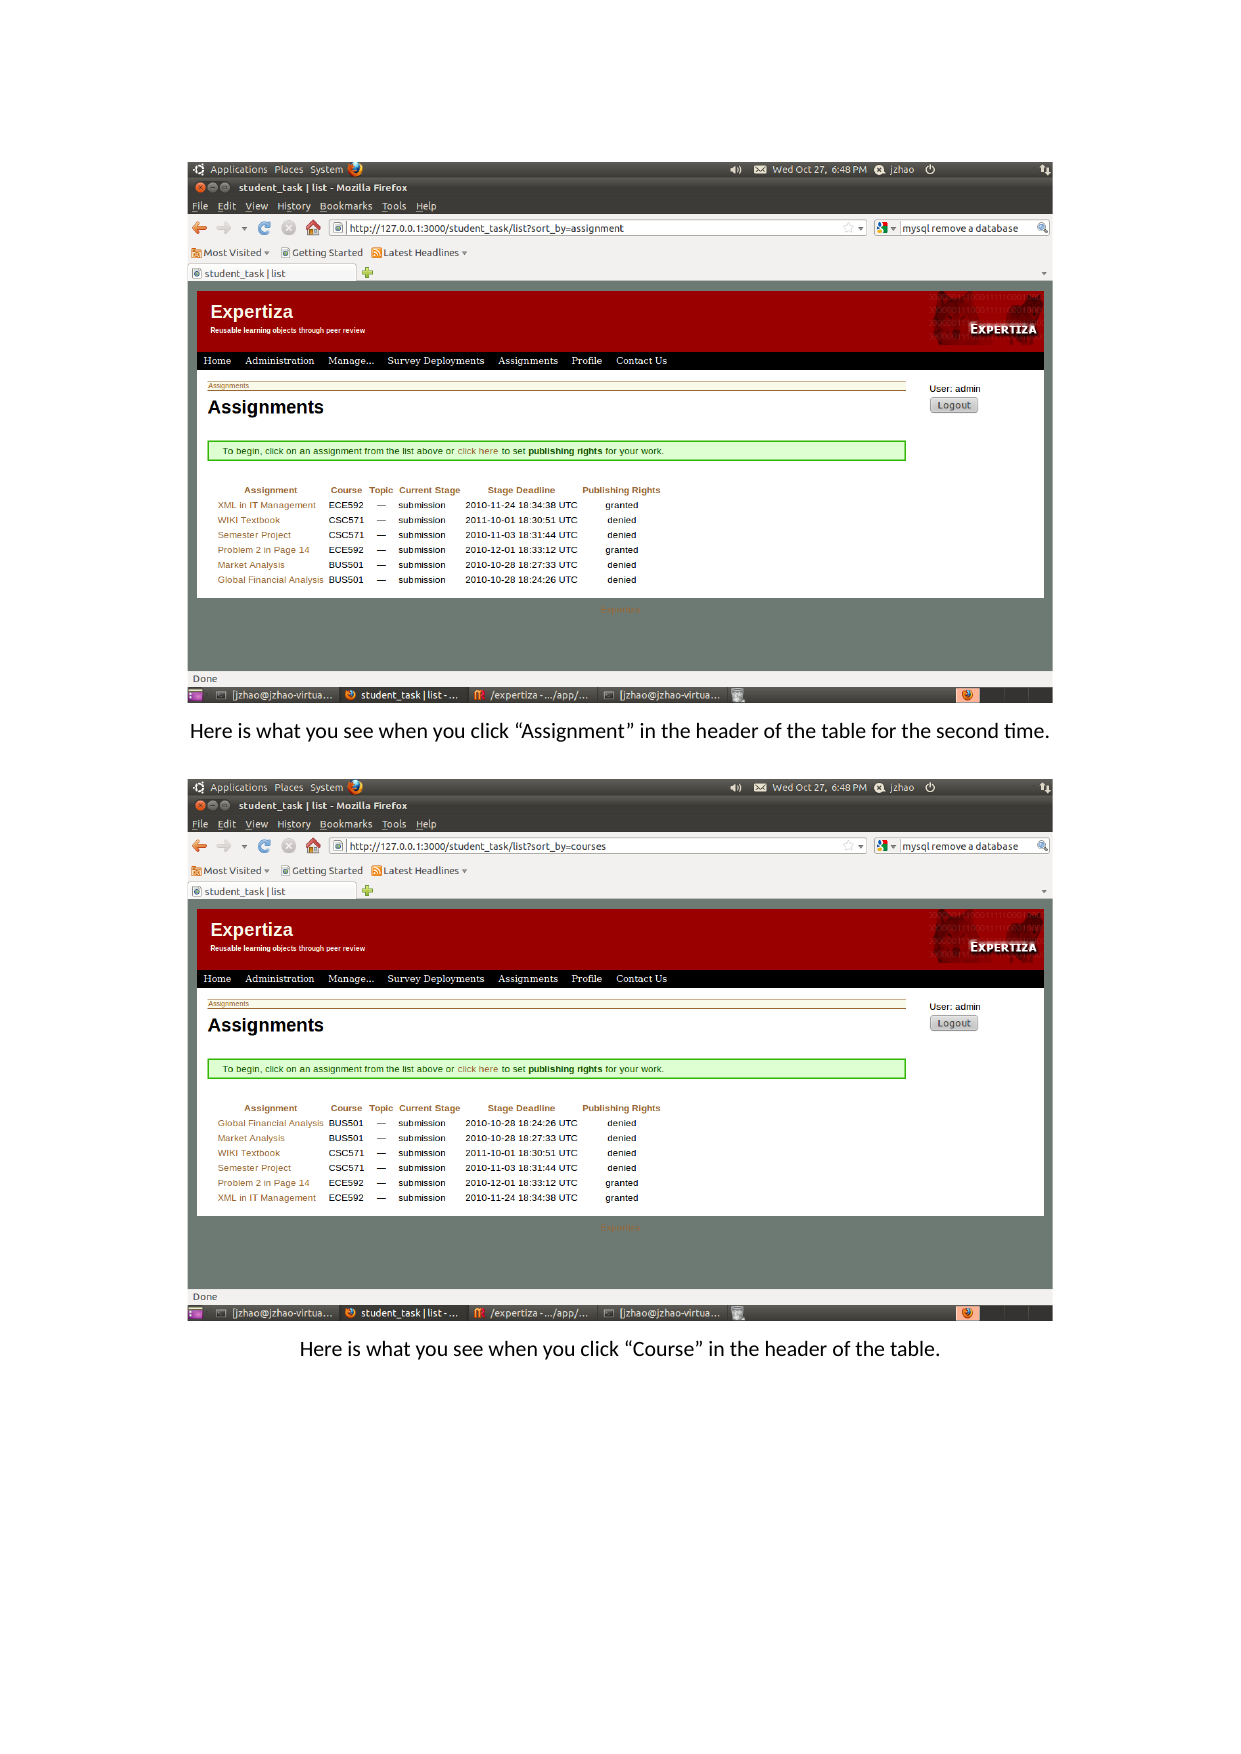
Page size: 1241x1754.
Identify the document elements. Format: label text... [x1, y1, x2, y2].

text Here is what you see when you click “Assignment” in the header of the table for the second time. [187, 714, 1053, 747]
picture [187, 779, 1053, 1321]
picture [187, 162, 1053, 703]
text Here is what you see when you click “Course” in the header of the table. [187, 1332, 1053, 1364]
